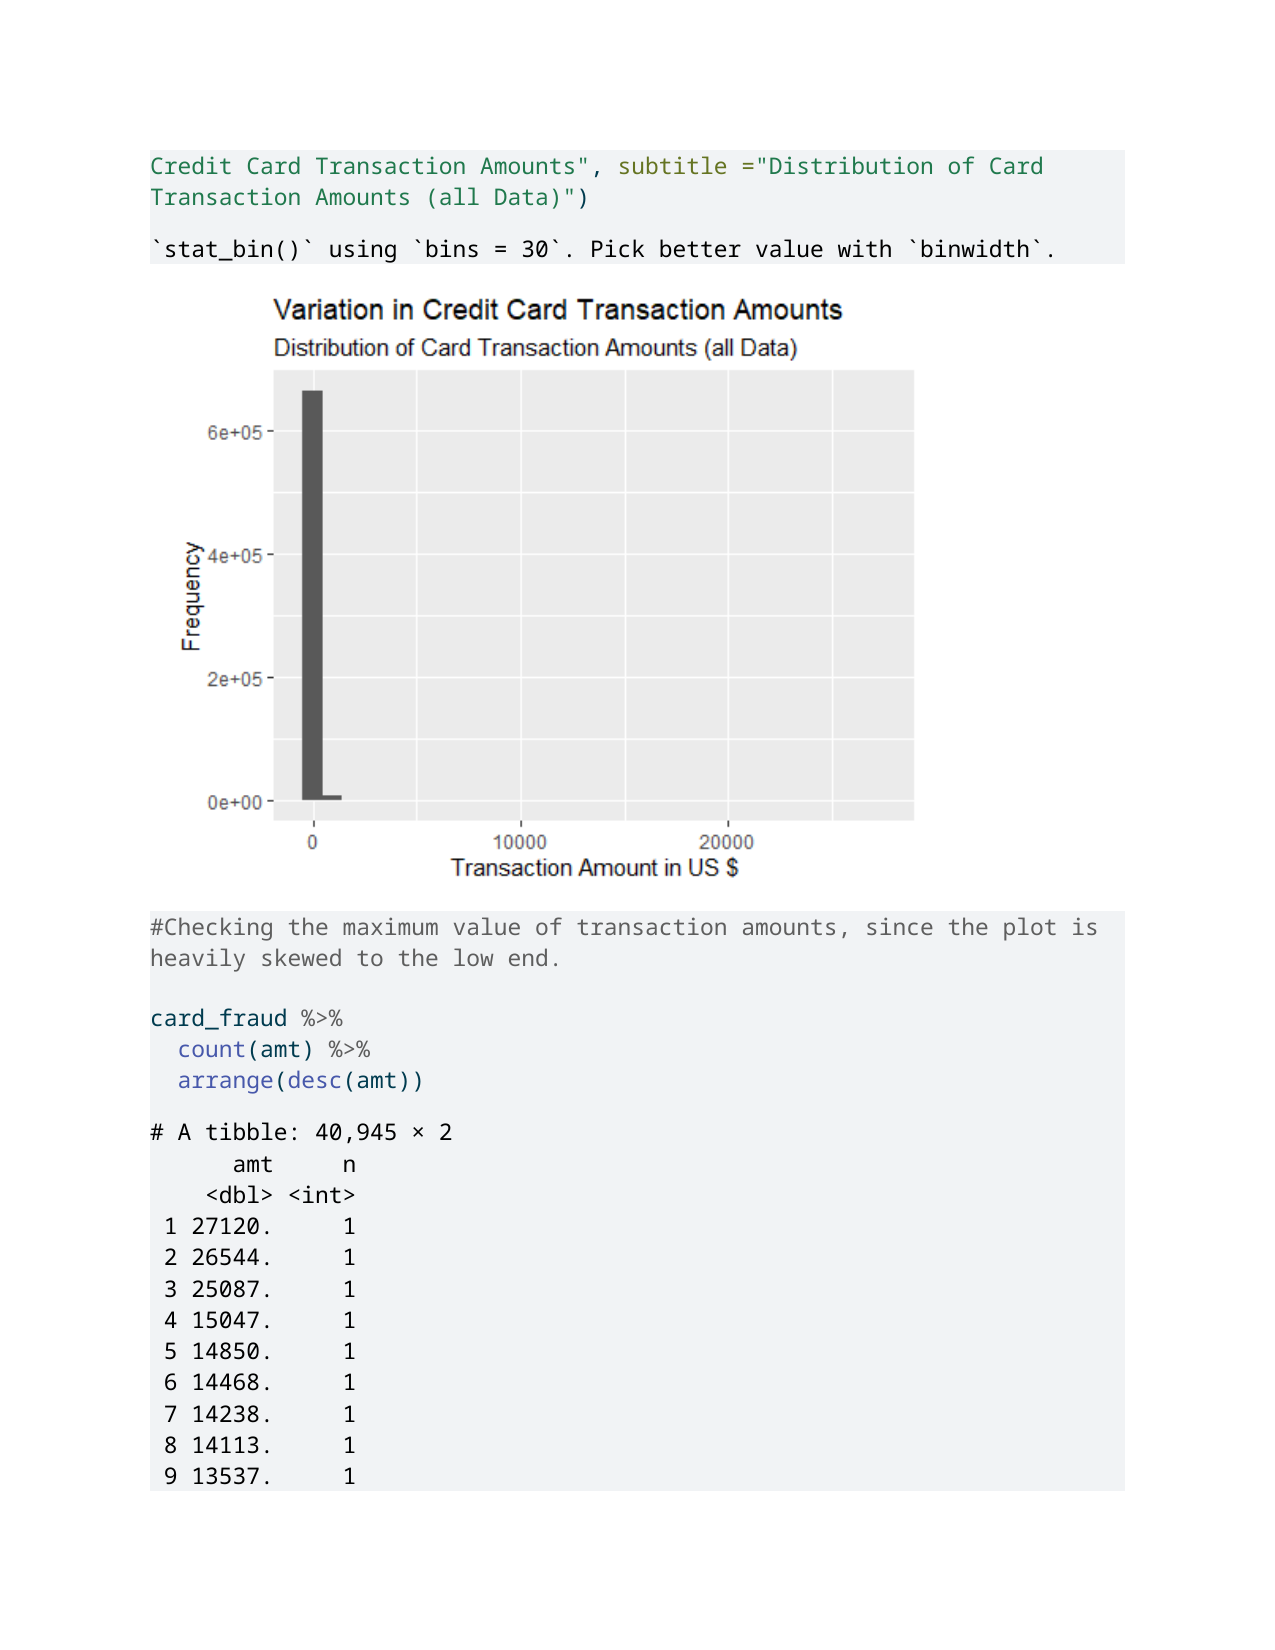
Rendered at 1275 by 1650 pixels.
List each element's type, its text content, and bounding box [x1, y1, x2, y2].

text #Checking the maximum value of transaction amounts, since the plot is heavily skewed to the low end. card_fraud %>% count(amt) %>% arrange(desc(amt)) [150, 911, 1125, 1096]
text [150, 1116, 1125, 1491]
picture [168, 285, 927, 892]
text `stat_bin()` using `bins = 30`. Pick better value with `binwidth`. [150, 233, 1125, 264]
